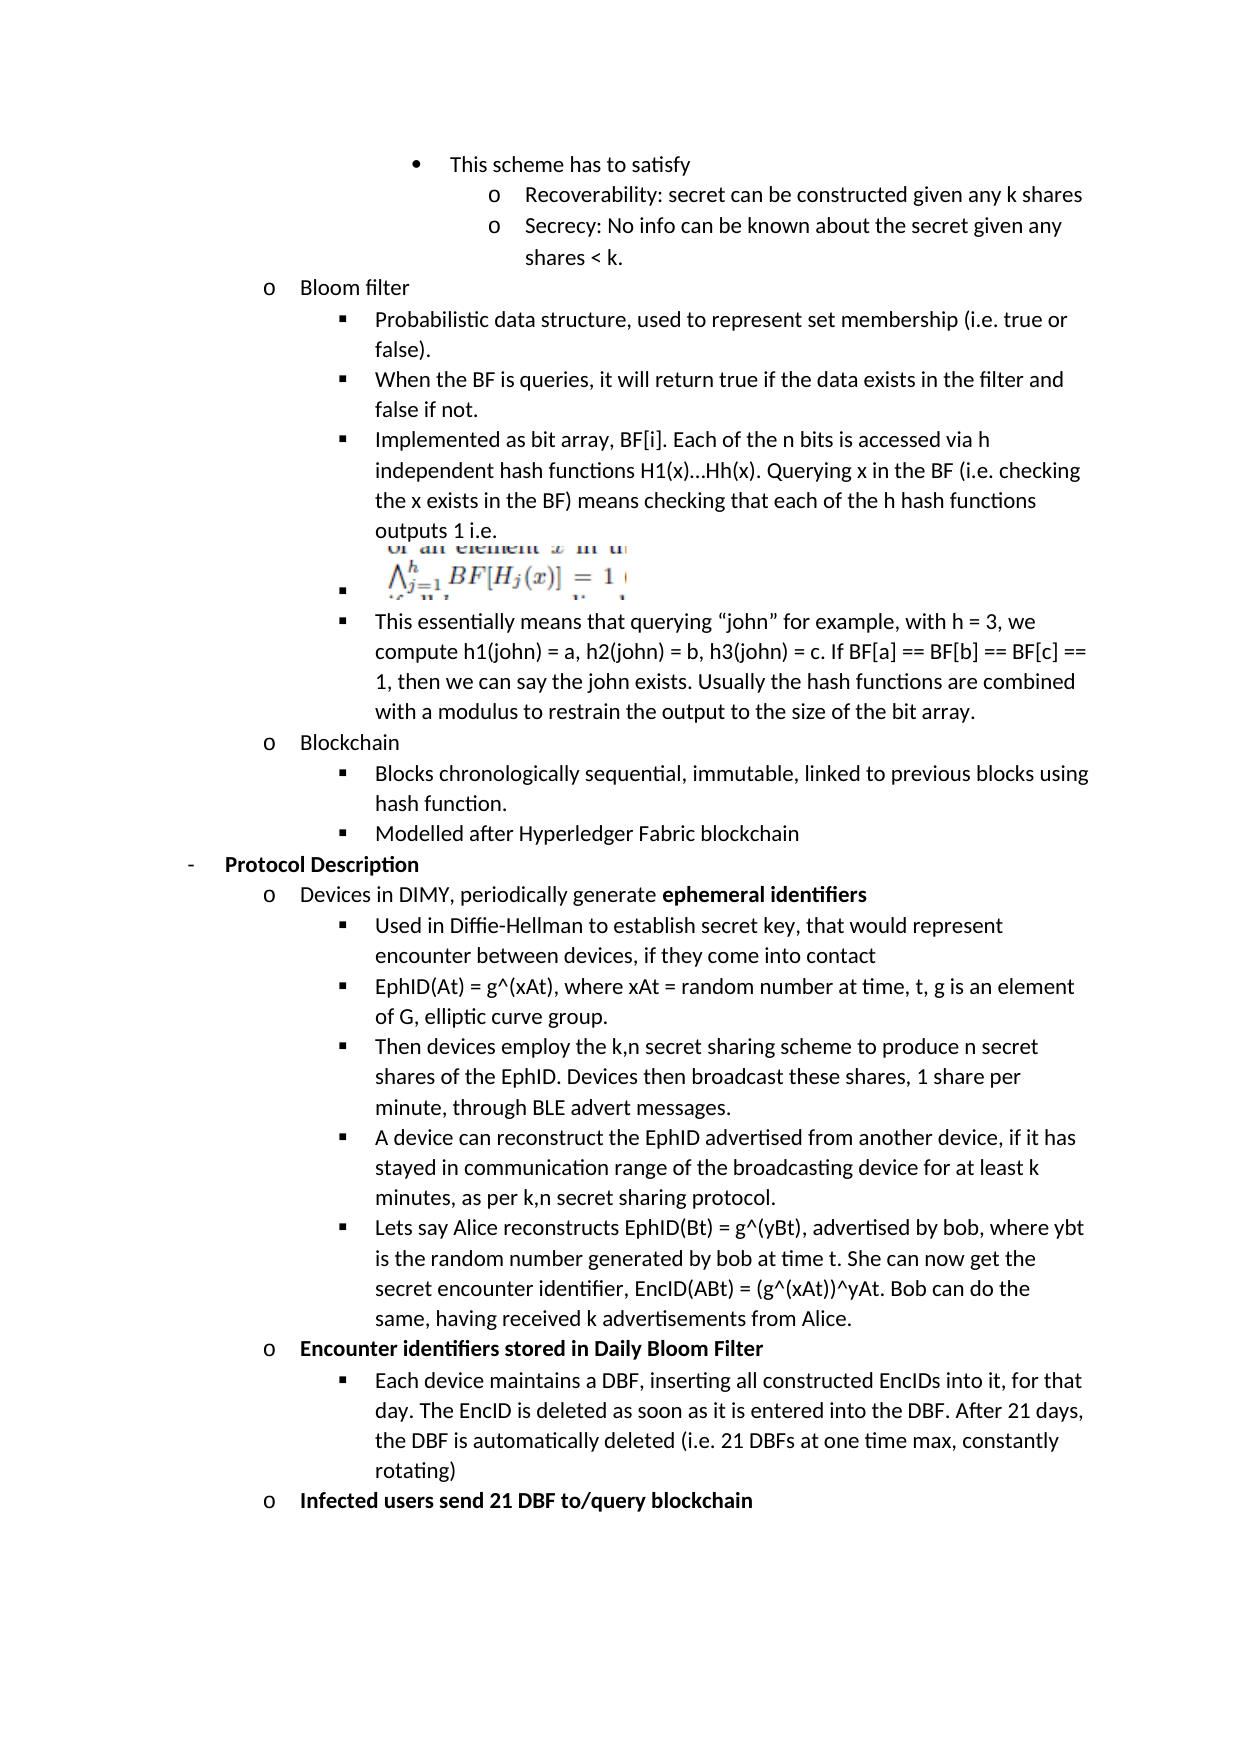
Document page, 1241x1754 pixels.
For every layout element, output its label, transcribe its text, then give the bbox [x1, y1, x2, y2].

list When the BF is queries, it will return true if the data exists in the filter and false if not. [337, 365, 1090, 423]
list Blocks chronologically sequential, immutable, linked to previous blocks using hash function. [337, 759, 1090, 817]
list Infected users send 21 DBF to/query blockchain [262, 1487, 1090, 1516]
list Then devices employ the k,n secret sharing scheme to produce n secret shares of the EphID. Devices then broadcast these shares, 1 share per minute, through BLE advert messages. [337, 1032, 1090, 1121]
list This scheme has to satisfy [412, 150, 1090, 178]
list Encounter identifiers stored in Daily Bloom Filter [262, 1334, 1090, 1363]
list Probabilistic data structure, used to represent set membership (i.e. true or false). [337, 305, 1090, 363]
list EphID(At) = g^(xAt), where xAt = random number at time, t, g is an element of G, elliptic curve group. [337, 972, 1090, 1030]
list Modelled after Hyperledger Fabric blockchain [337, 819, 1090, 848]
list This essentially means that querying “john” for example, with h = 3, we compute h1(john) = a, h2(john) = b, h3(john) = c. If BF[a] == BF[b] == BF[c] == 1, then we can say the john exists. Usually the hash functions are combined with a modulus to restrain the output to the size of the bit array. [337, 607, 1090, 726]
list A device can reconstruct the EphID advertised from another device, if it has stayed in communication range of the broadcasting device for at least k minutes, as per k,n secret sharing protocol. [337, 1123, 1090, 1211]
list Protocol Description [187, 850, 1090, 878]
picture [375, 546, 627, 600]
list Secrecy: No info can be known about the secret given any shares < k. [487, 212, 1090, 271]
list Lets say Alice reconstructs EphID(Bt) = g^(yBt), advertised by bob, where ybt is the random number generated by bob at time t. She can now get the secret encounter identifier, EncID(ABt) = (g^(xAt))^yAt. Bob can do the same, having received k advertisements from Alice. [337, 1213, 1090, 1332]
list Implemented as bit array, BF[i]. Each of the n bits is accessed via h independent hash functions H1(x)…Hh(x). Querying x in the BF (i.e. checking the x exists in the BF) means checking that each of the h hash functions outputs 1 i.e. [337, 426, 1090, 544]
list Used in Diffie-Hellman to establish secret key, that would represent encounter between devices, if they come into contact [337, 911, 1090, 970]
list Bloom filter [262, 273, 1090, 302]
list Devices in DIMY, periodically generate ephemeral identifiers [262, 880, 1090, 909]
list Blockchain [262, 728, 1090, 757]
list Recoverability: secret can be constructed given any k shares [487, 180, 1090, 209]
list Each device maintains a DBF, inserting all constructed EncIDs into it, for that day. The EncID is deleted as soon as it is entered into the DBF. After 21 days, the DBF is automatically deleted (i.e. 21 DBFs at one time max, constantly rotating) [337, 1366, 1090, 1484]
